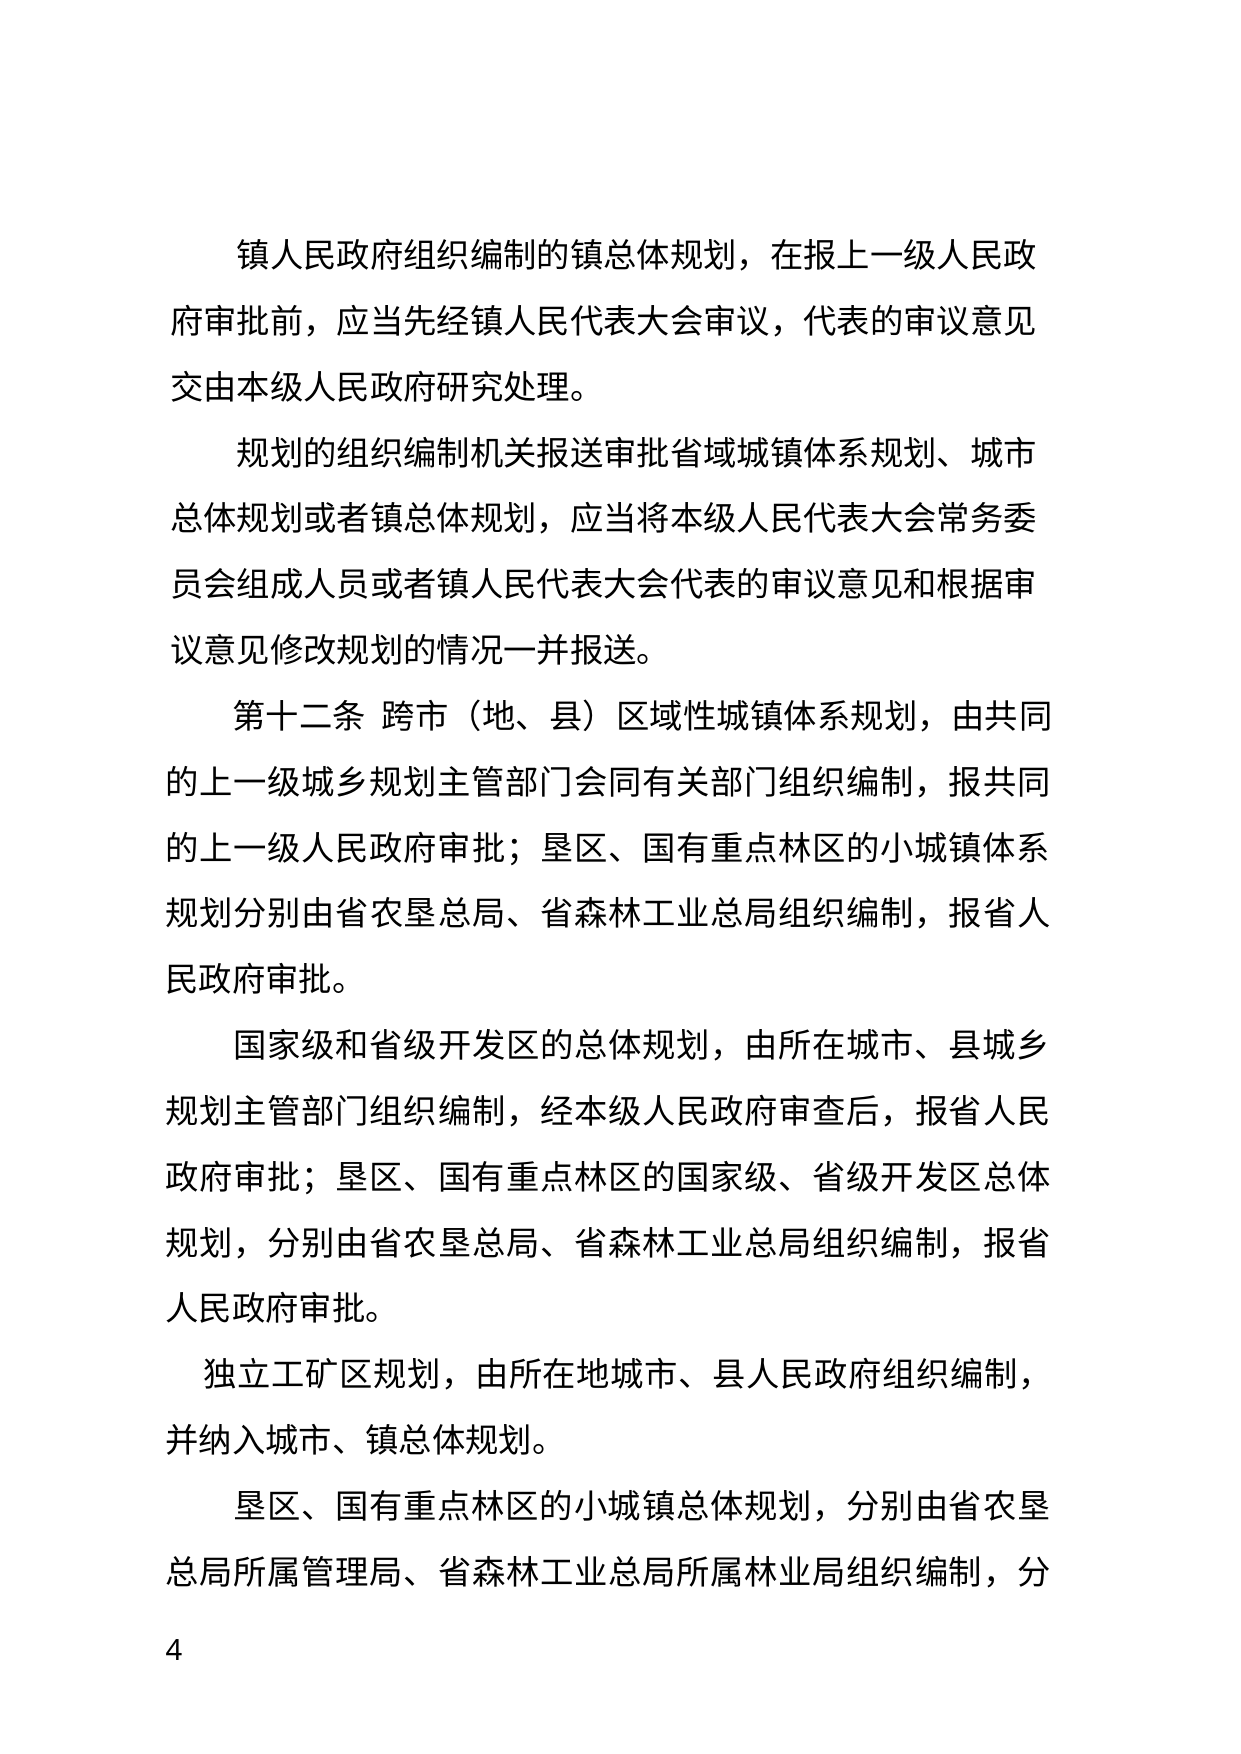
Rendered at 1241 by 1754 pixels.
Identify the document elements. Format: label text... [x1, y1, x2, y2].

text 第十二条 跨市（地、县）区域性城镇体系规划，由共同的上一级城乡规划主管部门会同有关部门组织编制，报共同的上一级人民政府审批；垦区、国有重点林区的小城镇体系规划分别由省农垦总局、省森林工业总局组织编制，报省人民政府审批。 [165, 681, 1052, 1010]
text 规划的组织编制机关报送审批省域城镇体系规划、城市总体规划或者镇总体规划，应当将本级人民代表大会常务委员会组成人员或者镇人民代表大会代表的审议意见和根据审议意见修改规划的情况一并报送。 [170, 417, 1048, 681]
text 独立工矿区规划，由所在地城市、县人民政府组织编制，并纳入城市、镇总体规划。 [165, 1339, 1052, 1471]
text 镇人民政府组织编制的镇总体规划，在报上一级人民政府审批前，应当先经镇人民代表大会审议，代表的审议意见交由本级人民政府研究处理。 [170, 220, 1048, 417]
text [165, 1471, 1052, 1602]
text 国家级和省级开发区的总体规划，由所在城市、县城乡规划主管部门组织编制，经本级人民政府审查后，报省人民政府审批；垦区、国有重点林区的国家级、省级开发区总体规划，分别由省农垦总局、省森林工业总局组织编制，报省人民政府审批。 [165, 1010, 1052, 1339]
